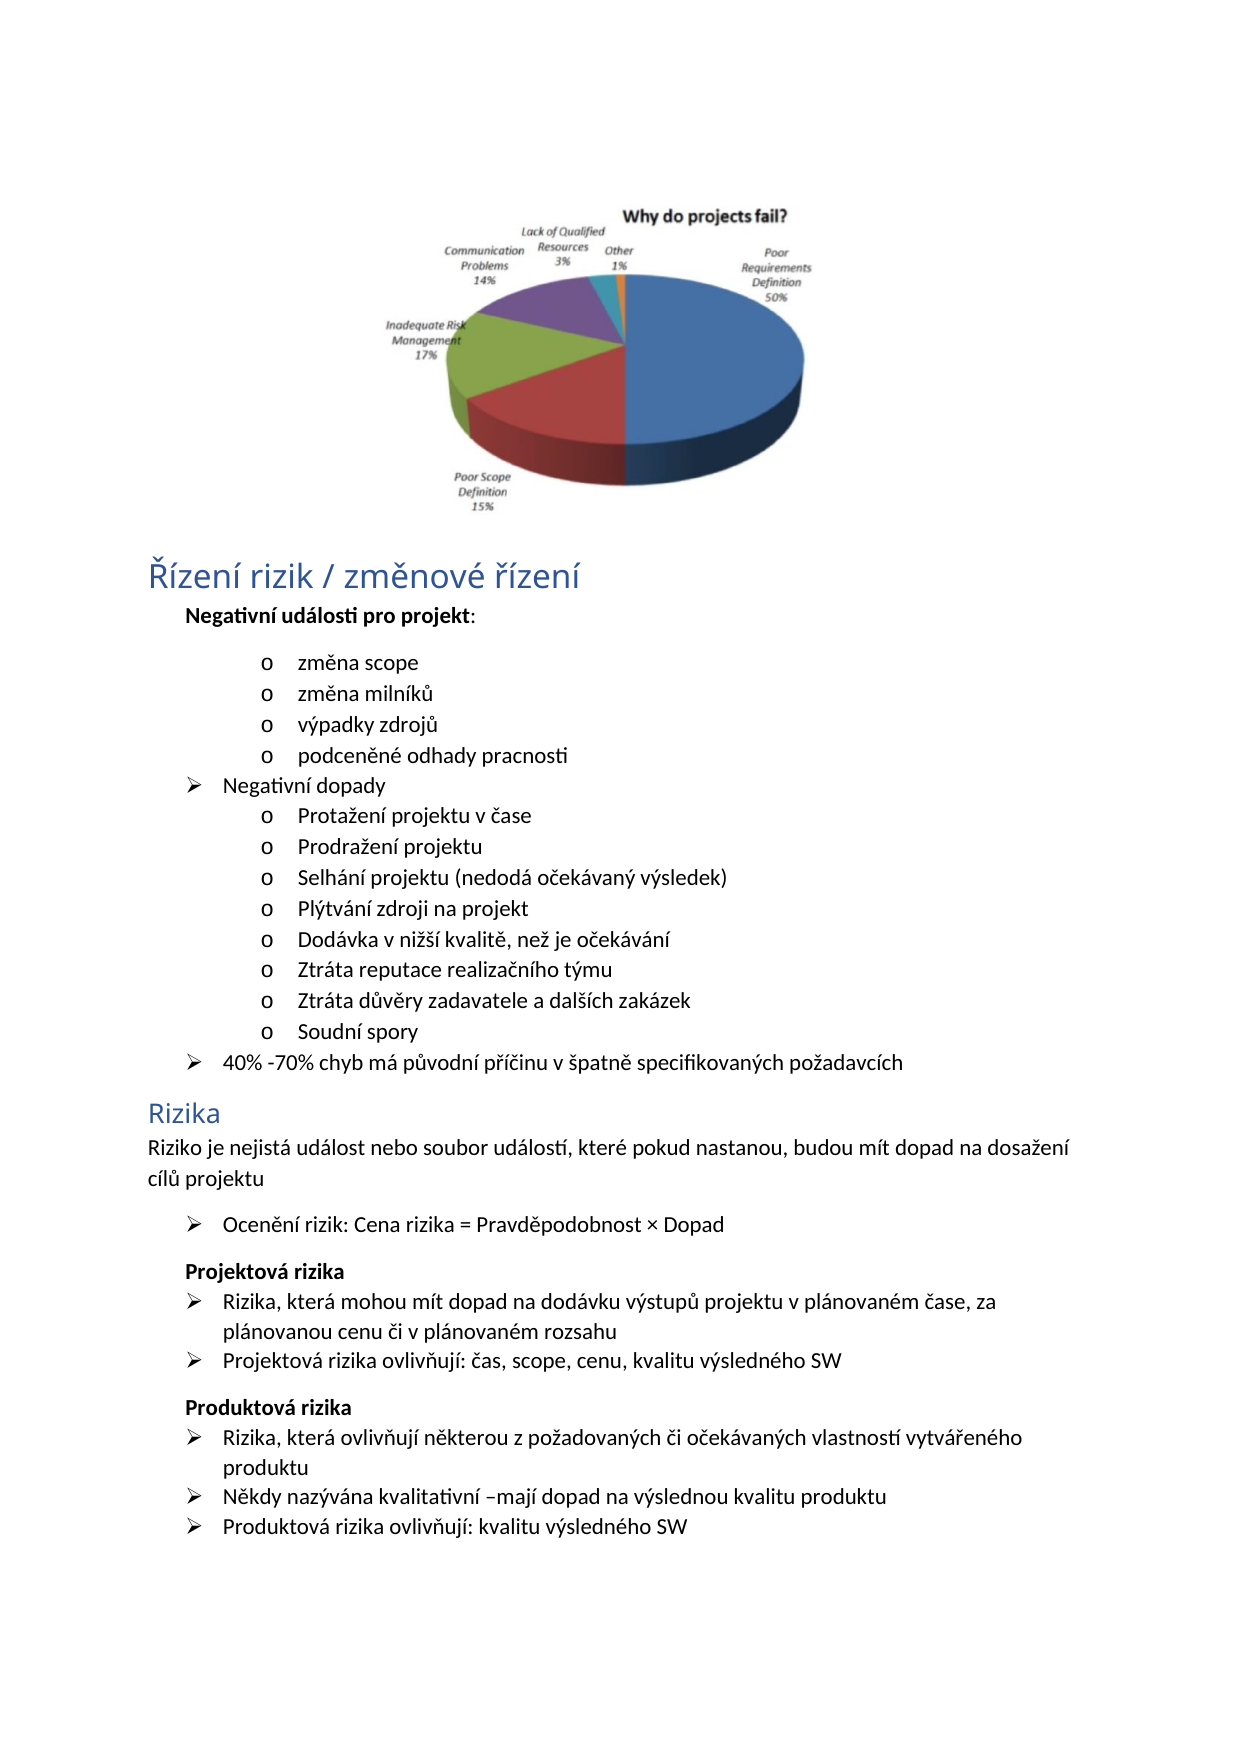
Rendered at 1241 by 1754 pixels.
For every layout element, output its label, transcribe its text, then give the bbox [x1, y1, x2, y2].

list Ztráta důvěry zadavatele a dalších zakázek [260, 986, 1093, 1016]
list Dodávka v nižší kvalitě, než je očekávání [260, 925, 1093, 954]
text Negativní události pro projekt: [185, 601, 1093, 629]
text Projektová rizika [148, 1257, 1093, 1285]
list Protažení projektu v čase [260, 801, 1093, 831]
list změna milníků [260, 679, 1093, 708]
list Ocenění rizik: Cena rizika = Pravděpodobnost × Dopad [185, 1211, 1093, 1238]
list Prodražení projektu [260, 832, 1093, 861]
list změna scope [260, 648, 1093, 677]
list Ztráta reputace realizačního týmu [260, 956, 1093, 985]
list Rizika, která mohou mít dopad na dodávku výstupů projektu v plánovaném čase, za plánovanou cenu či v plánovaném rozsahu [185, 1287, 1093, 1345]
list výpadky zdrojů [260, 710, 1093, 739]
picture [381, 204, 826, 526]
list Plýtvání zdroji na projekt [260, 894, 1093, 923]
subtitle Rizika [148, 1094, 1093, 1131]
list Rizika, která ovlivňují některou z požadovaných či očekávaných vlastností vytvářeného produktu [185, 1423, 1093, 1481]
text Produktová rizika [148, 1393, 1093, 1421]
text Riziko je nejistá událost nebo soubor událostí, které pokud nastanou, budou mít dopad na dosažení cílů projektu [148, 1133, 1093, 1192]
list Negativní dopady [185, 772, 1093, 800]
list Selhání projektu (nedodá očekávaný výsledek) [260, 863, 1093, 892]
list Projektová rizika ovlivňují: čas, scope, cenu, kvalitu výsledného SW [185, 1346, 1093, 1374]
list Soudní spory [260, 1017, 1093, 1046]
list 40% -70% chyb má původní příčinu v špatně specifikovaných požadavcích [185, 1048, 1093, 1076]
list Produktová rizika ovlivňují: kvalitu výsledného SW [185, 1512, 1093, 1540]
list Někdy nazývána kvalitativní –mají dopad na výslednou kvalitu produktu [185, 1482, 1093, 1510]
list podceněné odhady pracnosti [260, 741, 1093, 770]
